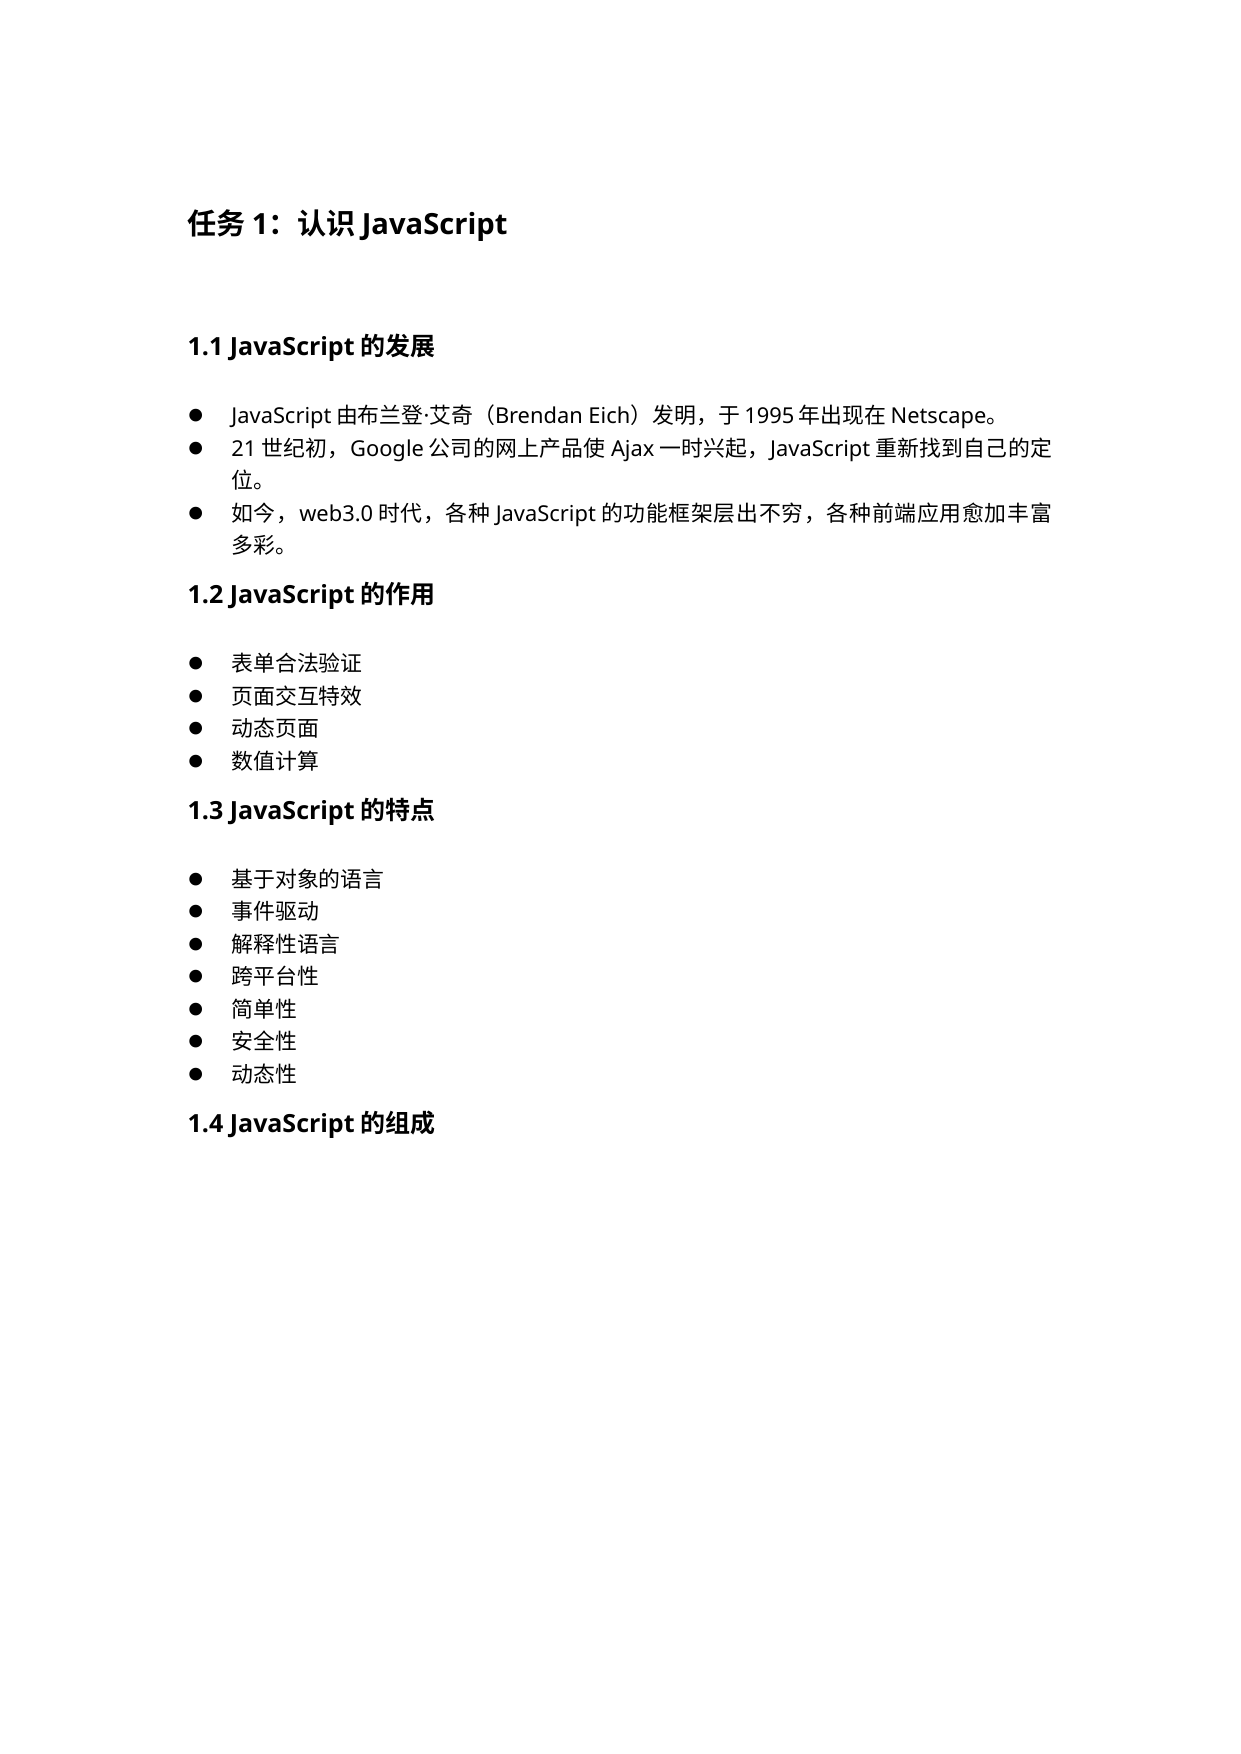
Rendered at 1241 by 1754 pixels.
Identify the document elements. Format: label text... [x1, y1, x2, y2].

list 简单性 [187, 991, 1053, 1024]
list 21世纪初，Google公司的网上产品使Ajax一时兴起，JavaScript重新找到自己的定位。 [187, 430, 1053, 495]
list 基于对象的语言 [187, 861, 1053, 894]
list 解释性语言 [187, 926, 1053, 959]
subtitle 1.1 JavaScript的发展 [187, 312, 1053, 377]
list 动态页面 [187, 711, 1053, 743]
list 页面交互特效 [187, 678, 1053, 711]
subtitle 任务1：认识JavaScript [187, 189, 1053, 254]
list 动态性 [187, 1056, 1053, 1089]
list 事件驱动 [187, 894, 1053, 926]
subtitle 1.3 JavaScript的特点 [187, 776, 1053, 841]
text 1.4 JavaScript的组成 [187, 1089, 1053, 1154]
list 安全性 [187, 1024, 1053, 1056]
list 表单合法验证 [187, 646, 1053, 678]
list JavaScript由布兰登·艾奇（Brendan Eich）发明，于1995年出现在Netscape。 [187, 398, 1053, 430]
subtitle 1.2 JavaScript的作用 [187, 560, 1053, 625]
list 数值计算 [187, 743, 1053, 776]
list 如今，web3.0时代，各种JavaScript的功能框架层出不穷，各种前端应用愈加丰富多彩。 [187, 495, 1053, 560]
list 跨平台性 [187, 959, 1053, 991]
